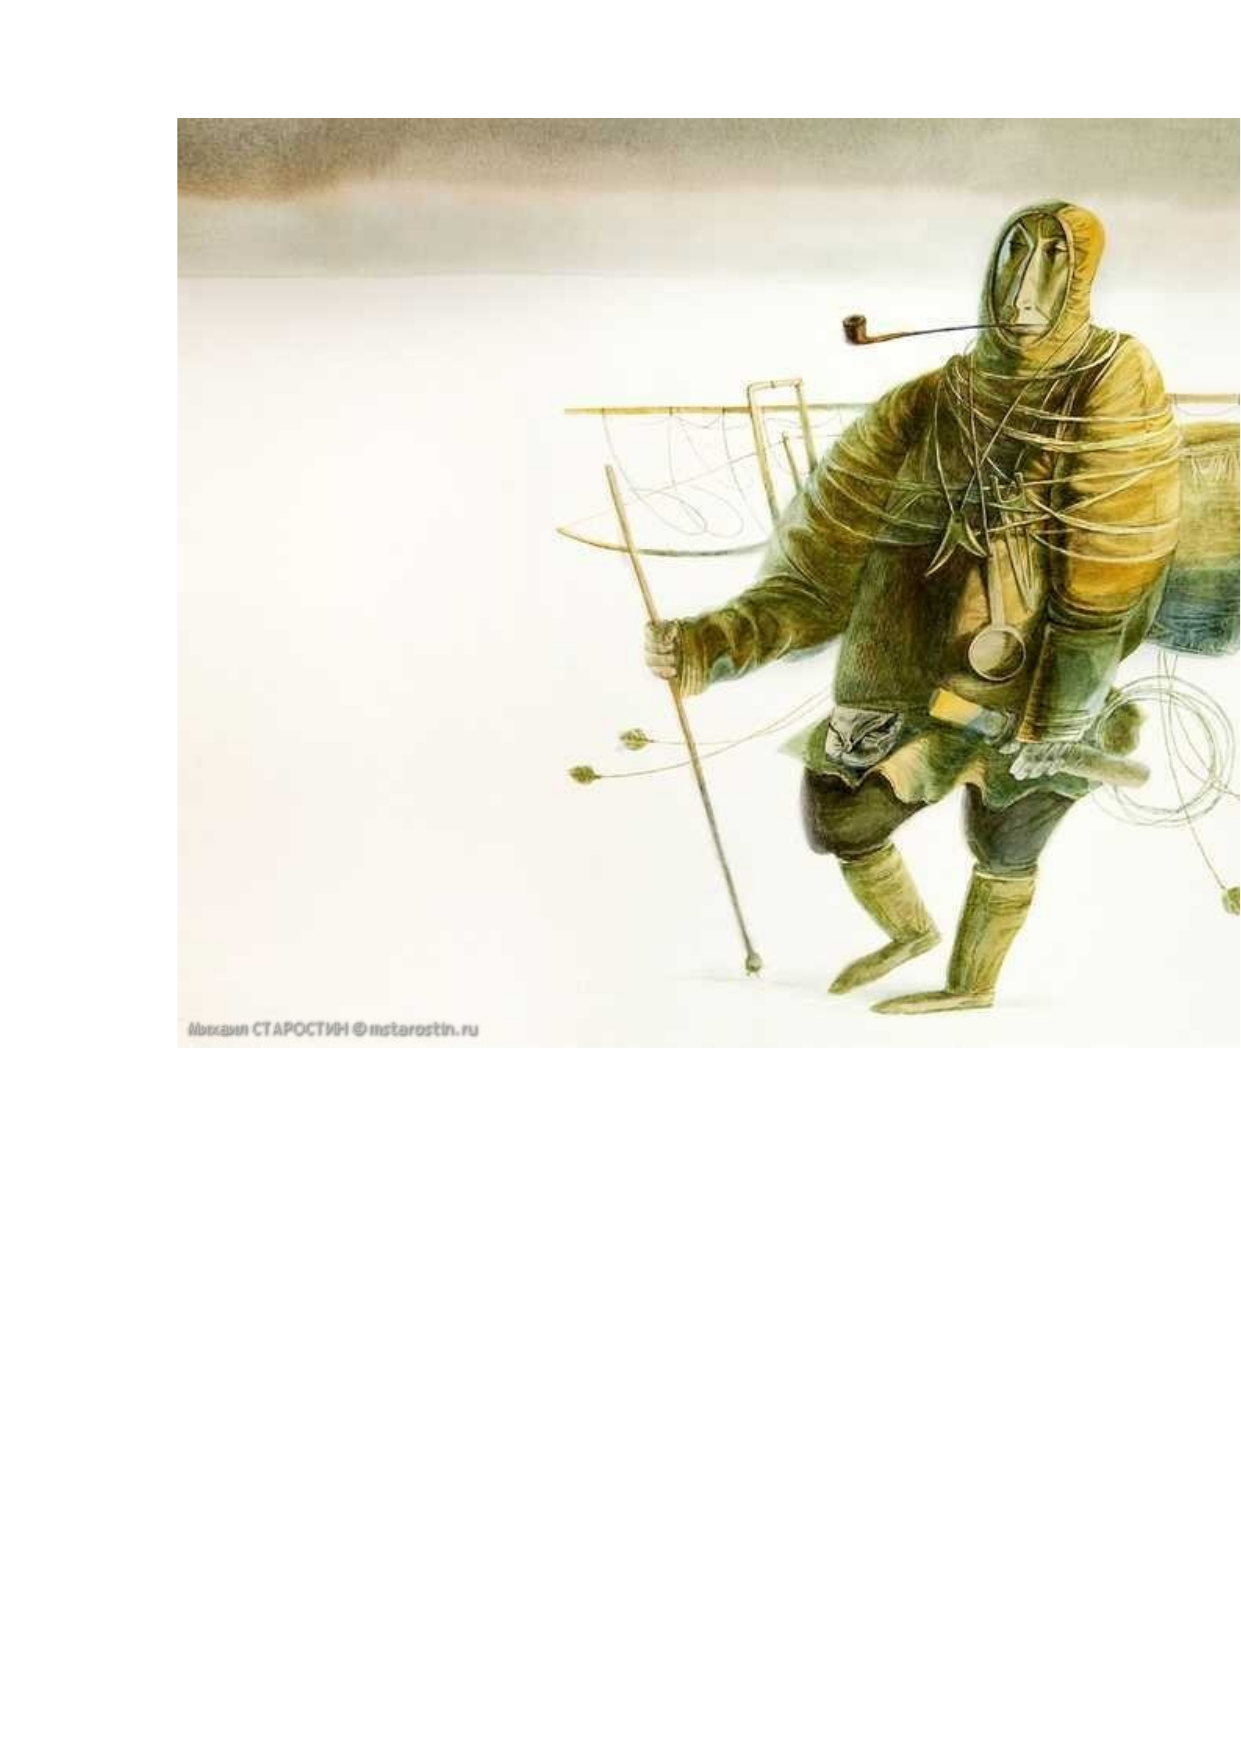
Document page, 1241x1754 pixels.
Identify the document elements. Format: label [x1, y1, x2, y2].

picture [177, 118, 1241, 1048]
